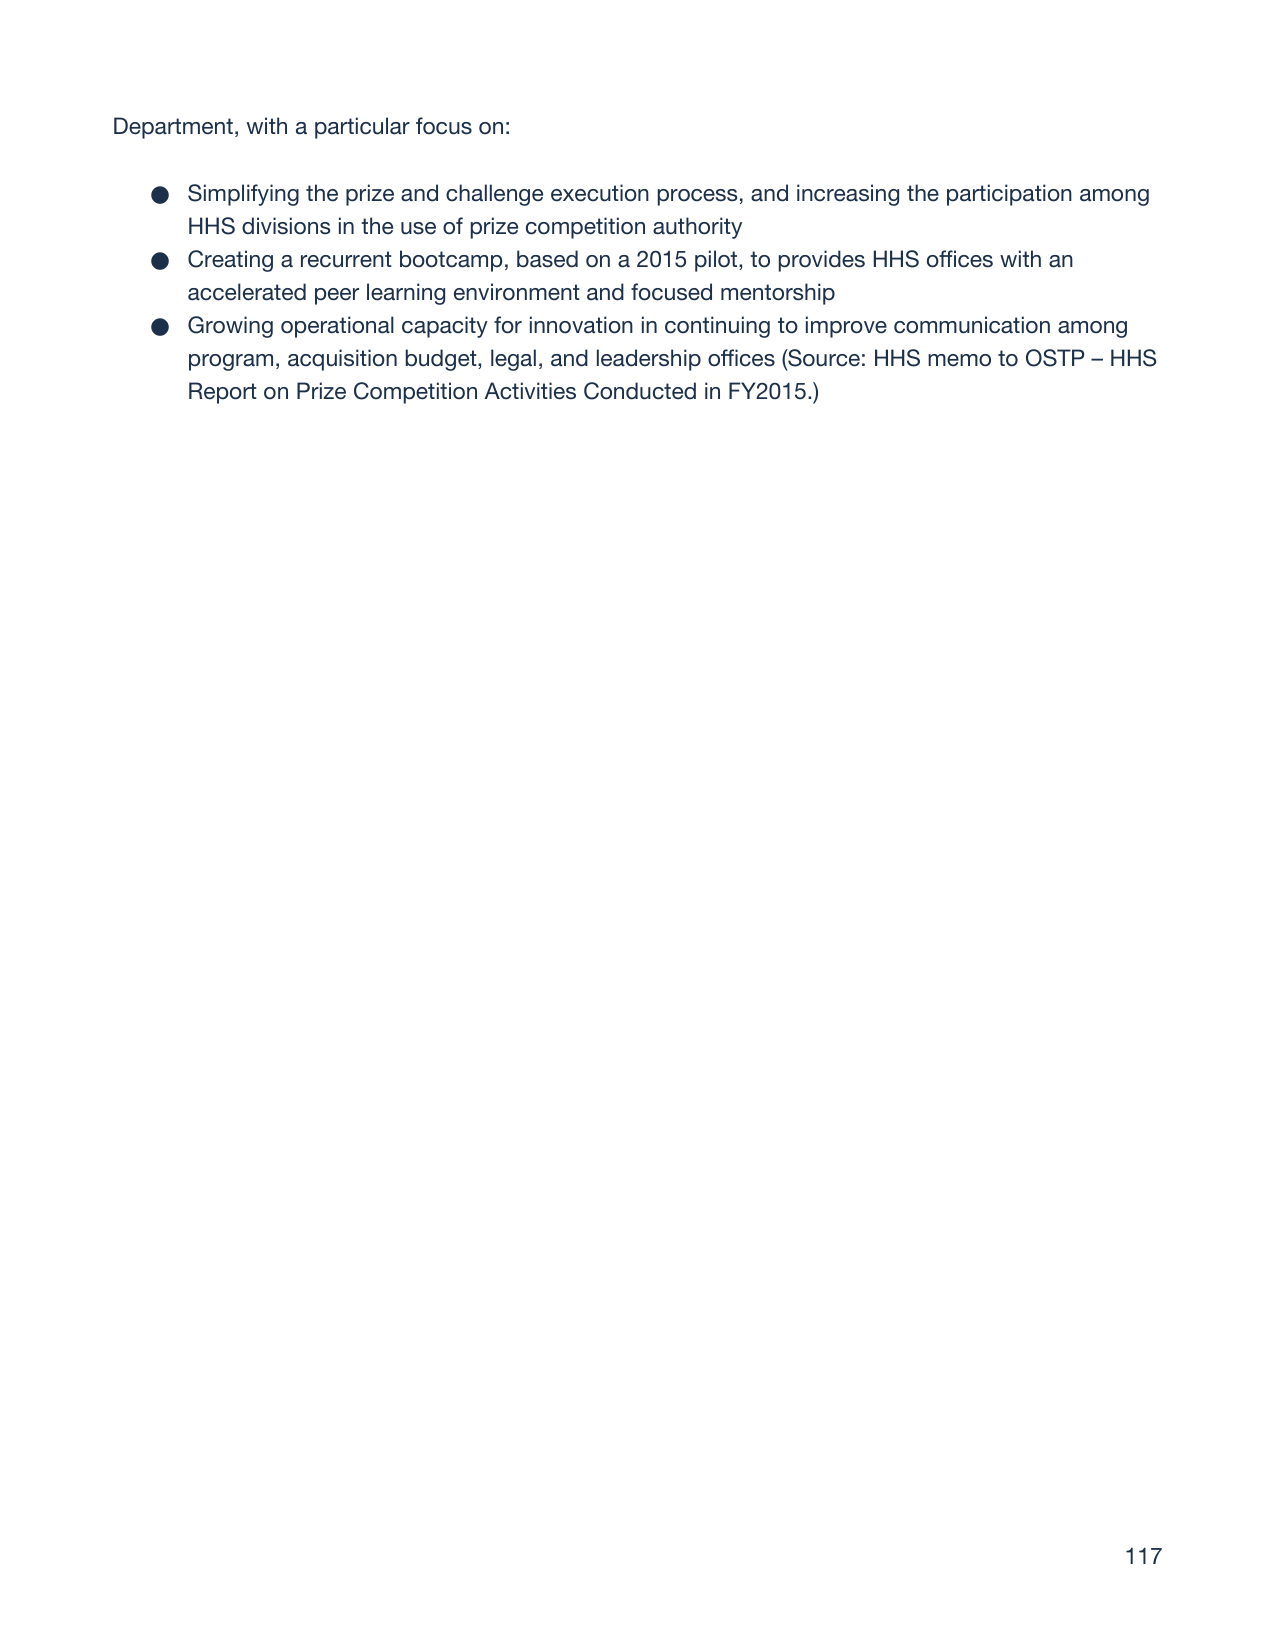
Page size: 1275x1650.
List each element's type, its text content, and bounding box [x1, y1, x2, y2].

list Growing operational capacity for innovation in continuing to improve communication among program, acquisition budget, legal, and leadership offices (Source: HHS memo to OSTP – HHS Report on Prize Competition Activities Conducted in FY2015.) [150, 311, 1162, 406]
list Creating a recurrent bootcamp, based on a 2015 pilot, to provides HHS offices with an accelerated peer learning environment and focused mentorship [150, 245, 1162, 307]
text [112, 112, 1162, 141]
list Simplifying the prize and challenge execution process, and increasing the participation among HHS divisions in the use of prize competition authority [150, 179, 1162, 241]
